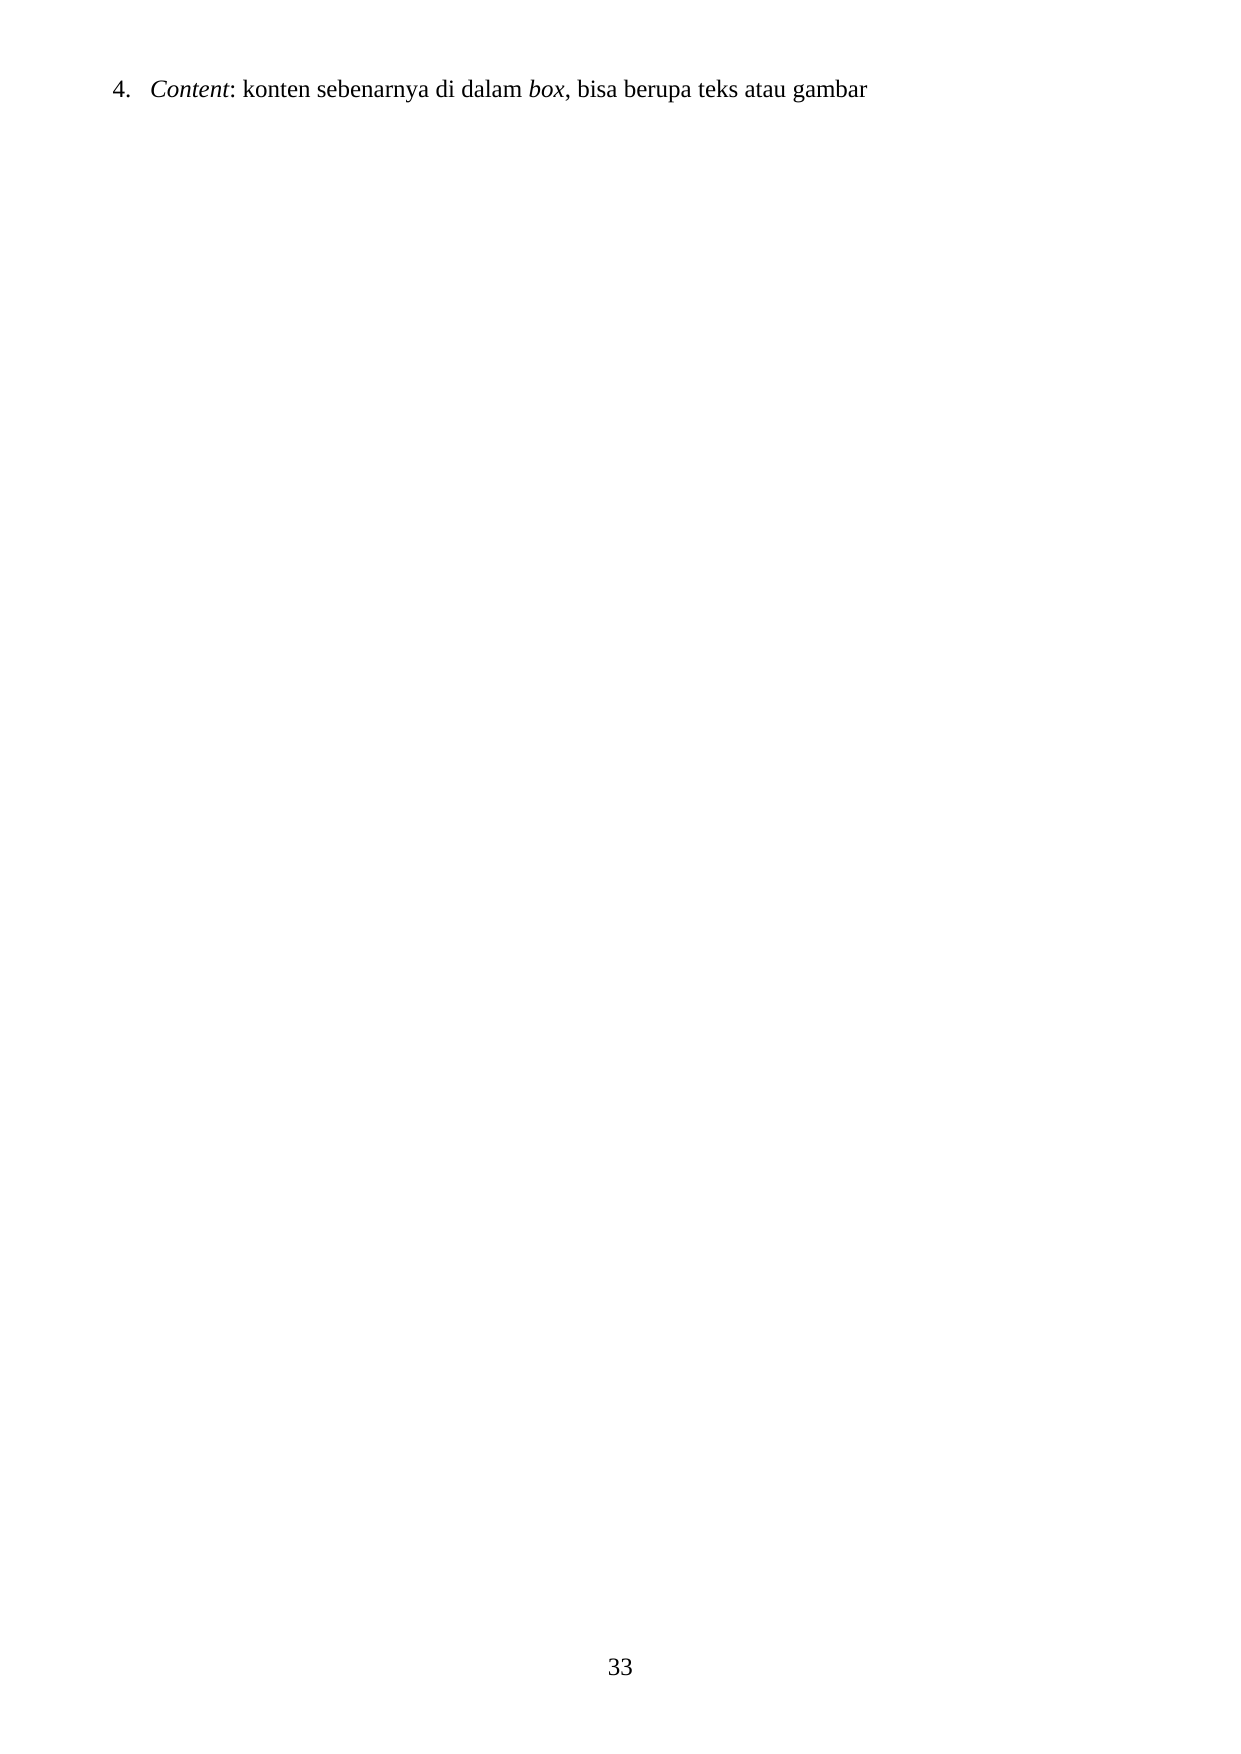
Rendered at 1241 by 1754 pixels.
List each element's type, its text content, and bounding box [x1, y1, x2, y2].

list Content: konten sebenarnya di dalam box, bisa berupa teks atau gambar [112, 75, 1236, 104]
